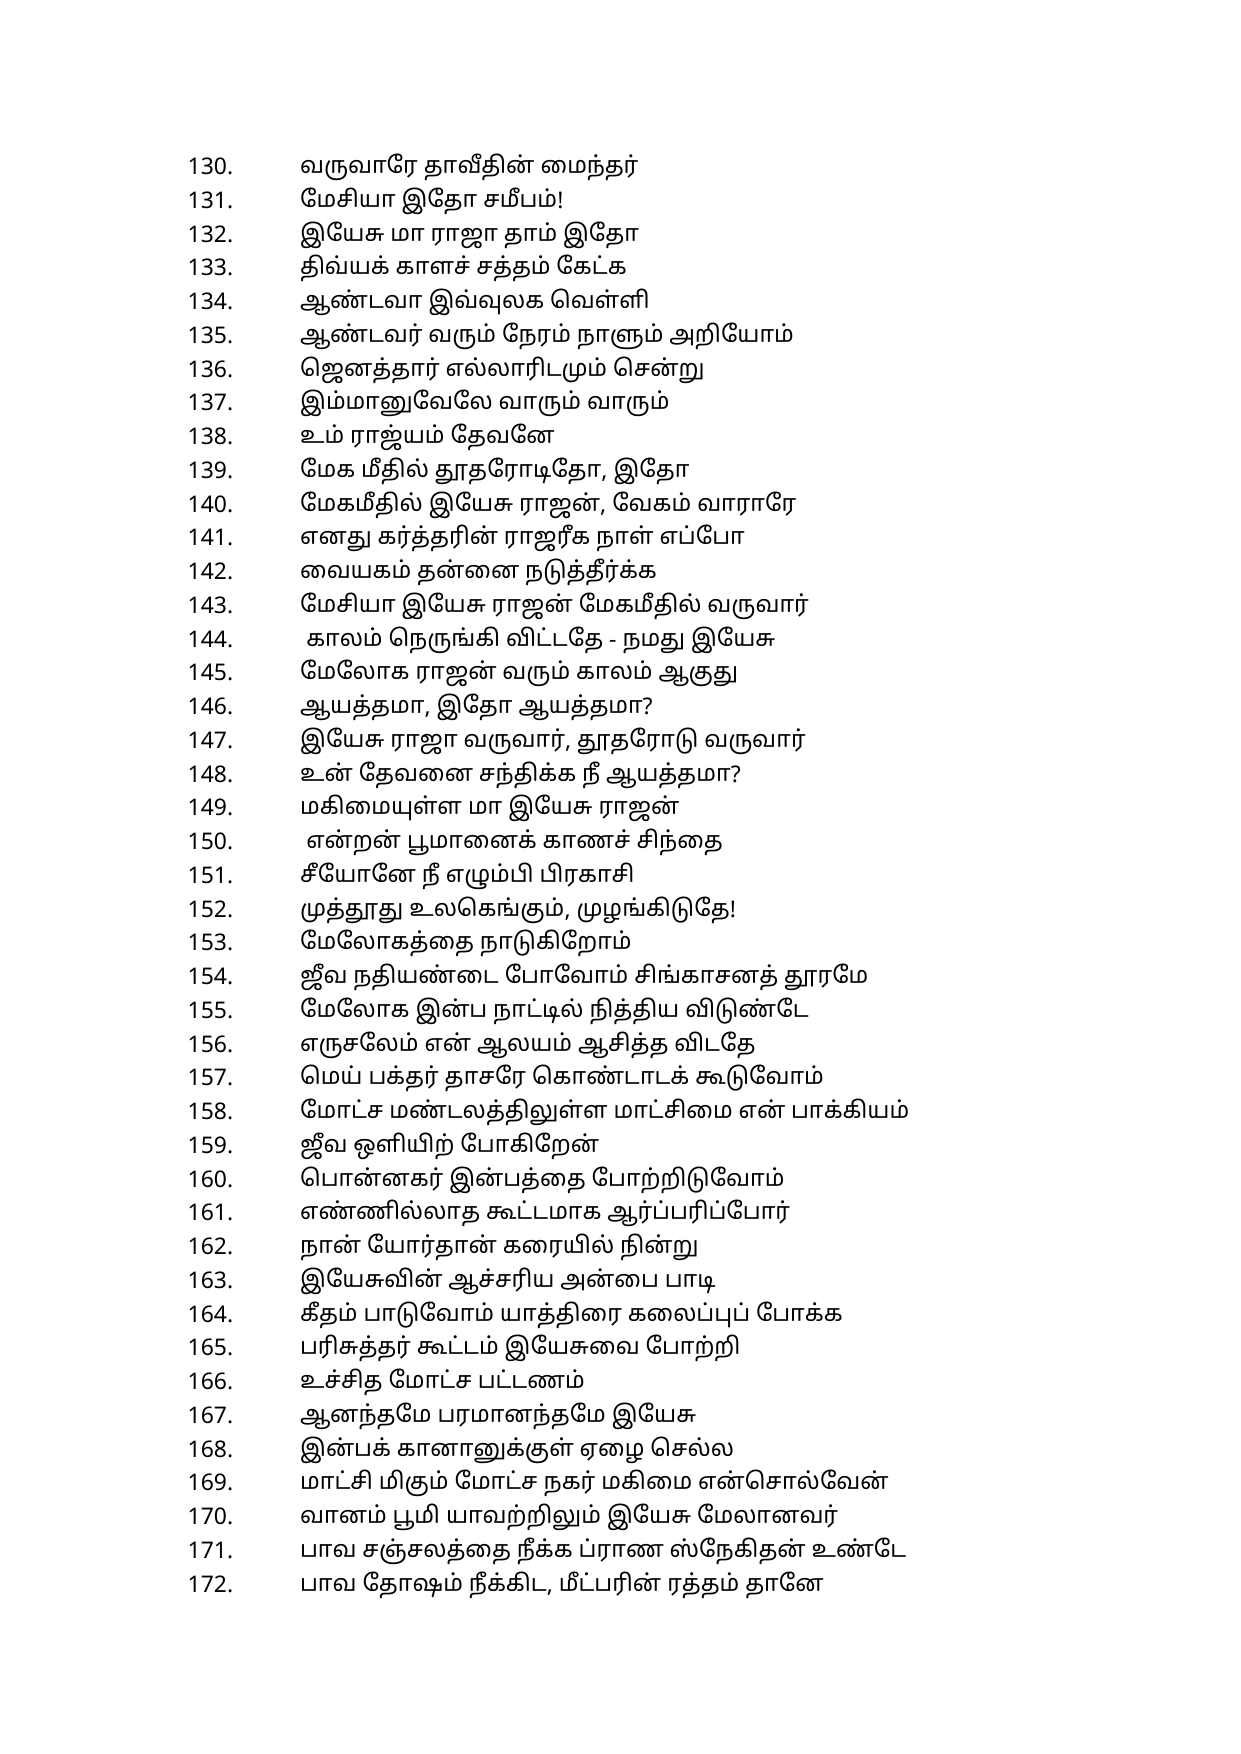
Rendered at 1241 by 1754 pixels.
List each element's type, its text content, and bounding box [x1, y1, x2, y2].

list மேக மீதில் தூதரோடிதோ, இதோ [187, 454, 1090, 485]
list இயேசு ராஜா வருவார், தூதரோடு வருவார் [187, 724, 1090, 755]
list சீயோனே நீ எழும்பி பிரகாசி [187, 859, 1090, 890]
list ஜெனத்தார் எல்லாரிடமும் சென்று [187, 352, 1090, 384]
list ஆண்டவா இவ்வுலக வெள்ளி [187, 285, 1090, 316]
list மோட்ச மண்டலத்திலுள்ள மாட்சிமை என் பாக்கியம் [187, 1095, 1090, 1126]
list என்றன் பூமானைக் காணச் சிந்தை [187, 825, 1090, 856]
list பாவ தோஷம் நீக்கிட, மீட்பரின் ரத்தம் தானே [187, 1567, 1090, 1599]
list உன் தேவனை சந்திக்க நீ ஆயத்தமா? [187, 757, 1090, 789]
list பாவ சஞ்சலத்தை நீக்க ப்ராண ஸ்நேகிதன் உண்டே [187, 1534, 1090, 1565]
list எருசலேம் என் ஆலயம் ஆசித்த விடதே [187, 1027, 1090, 1059]
list முத்தூது உலகெங்கும், முழங்கிடுதே! [187, 892, 1090, 924]
list உச்சித மோட்ச பட்டணம் [187, 1365, 1090, 1396]
list மகிமையுள்ள மா இயேசு ராஜன் [187, 791, 1090, 822]
list மேசியா இயேசு ராஜன் மேகமீதில் வருவார் [187, 589, 1090, 620]
list ஆயத்தமா, இதோ ஆயத்தமா? [187, 690, 1090, 721]
list மேகமீதில் இயேசு ராஜன், வேகம் வாராரே [187, 487, 1090, 519]
list ஆண்டவர் வரும் நேரம் நாளும் அறியோம் [187, 319, 1090, 350]
list ஜீவ ஒளியிற் போகிறேன் [187, 1129, 1090, 1160]
list மேலோக ராஜன் வரும் காலம் ஆகுது [187, 656, 1090, 687]
list இயேசுவின் ஆச்சரிய அன்பை பாடி [187, 1264, 1090, 1295]
list எனது கர்த்தரின் ராஜரீக நாள் எப்போ [187, 521, 1090, 552]
list இம்மானுவேலே வாரும் வாரும் [187, 386, 1090, 417]
list வருவாரே தாவீதின் மைந்தர் [187, 150, 1090, 181]
list எண்ணில்லாத கூட்டமாக ஆர்ப்பரிப்போர் [187, 1196, 1090, 1227]
list இன்பக் கானானுக்குள் ஏழை செல்ல [187, 1432, 1090, 1464]
list நான் யோர்தான் கரையில் நின்று [187, 1230, 1090, 1261]
list மாட்சி மிகும் மோட்ச நகர் மகிமை என்சொல்வேன் [187, 1466, 1090, 1497]
list திவ்யக் காளச் சத்தம் கேட்க [187, 251, 1090, 282]
list காலம் நெருங்கி விட்டதே - நமது இயேசு [187, 622, 1090, 654]
list ஆனந்தமே பரமானந்தமே இயேசு [187, 1399, 1090, 1430]
list கீதம் பாடுவோம் யாத்திரை கலைப்புப் போக்க [187, 1297, 1090, 1329]
list வானம் பூமி யாவற்றிலும் இயேசு மேலானவர் [187, 1500, 1090, 1531]
list வையகம் தன்னை நடுத்தீர்க்க [187, 555, 1090, 586]
list பொன்னகர் இன்பத்தை போற்றிடுவோம் [187, 1162, 1090, 1194]
list ஜீவ நதியண்டை போவோம் சிங்காசனத் தூரமே [187, 960, 1090, 991]
list மேலோக இன்ப நாட்டில் நித்திய விடுண்டே [187, 994, 1090, 1025]
list பரிசுத்தர் கூட்டம் இயேசுவை போற்றி [187, 1331, 1090, 1362]
list மேலோகத்தை நாடுகிறோம் [187, 926, 1090, 957]
list மேசியா இதோ சமீபம்! [187, 184, 1090, 215]
list மெய் பக்தர் தாசரே கொண்டாடக் கூடுவோம் [187, 1061, 1090, 1092]
list உம் ராஜ்யம் தேவனே [187, 420, 1090, 451]
list இயேசு மா ராஜா தாம் இதோ [187, 217, 1090, 249]
